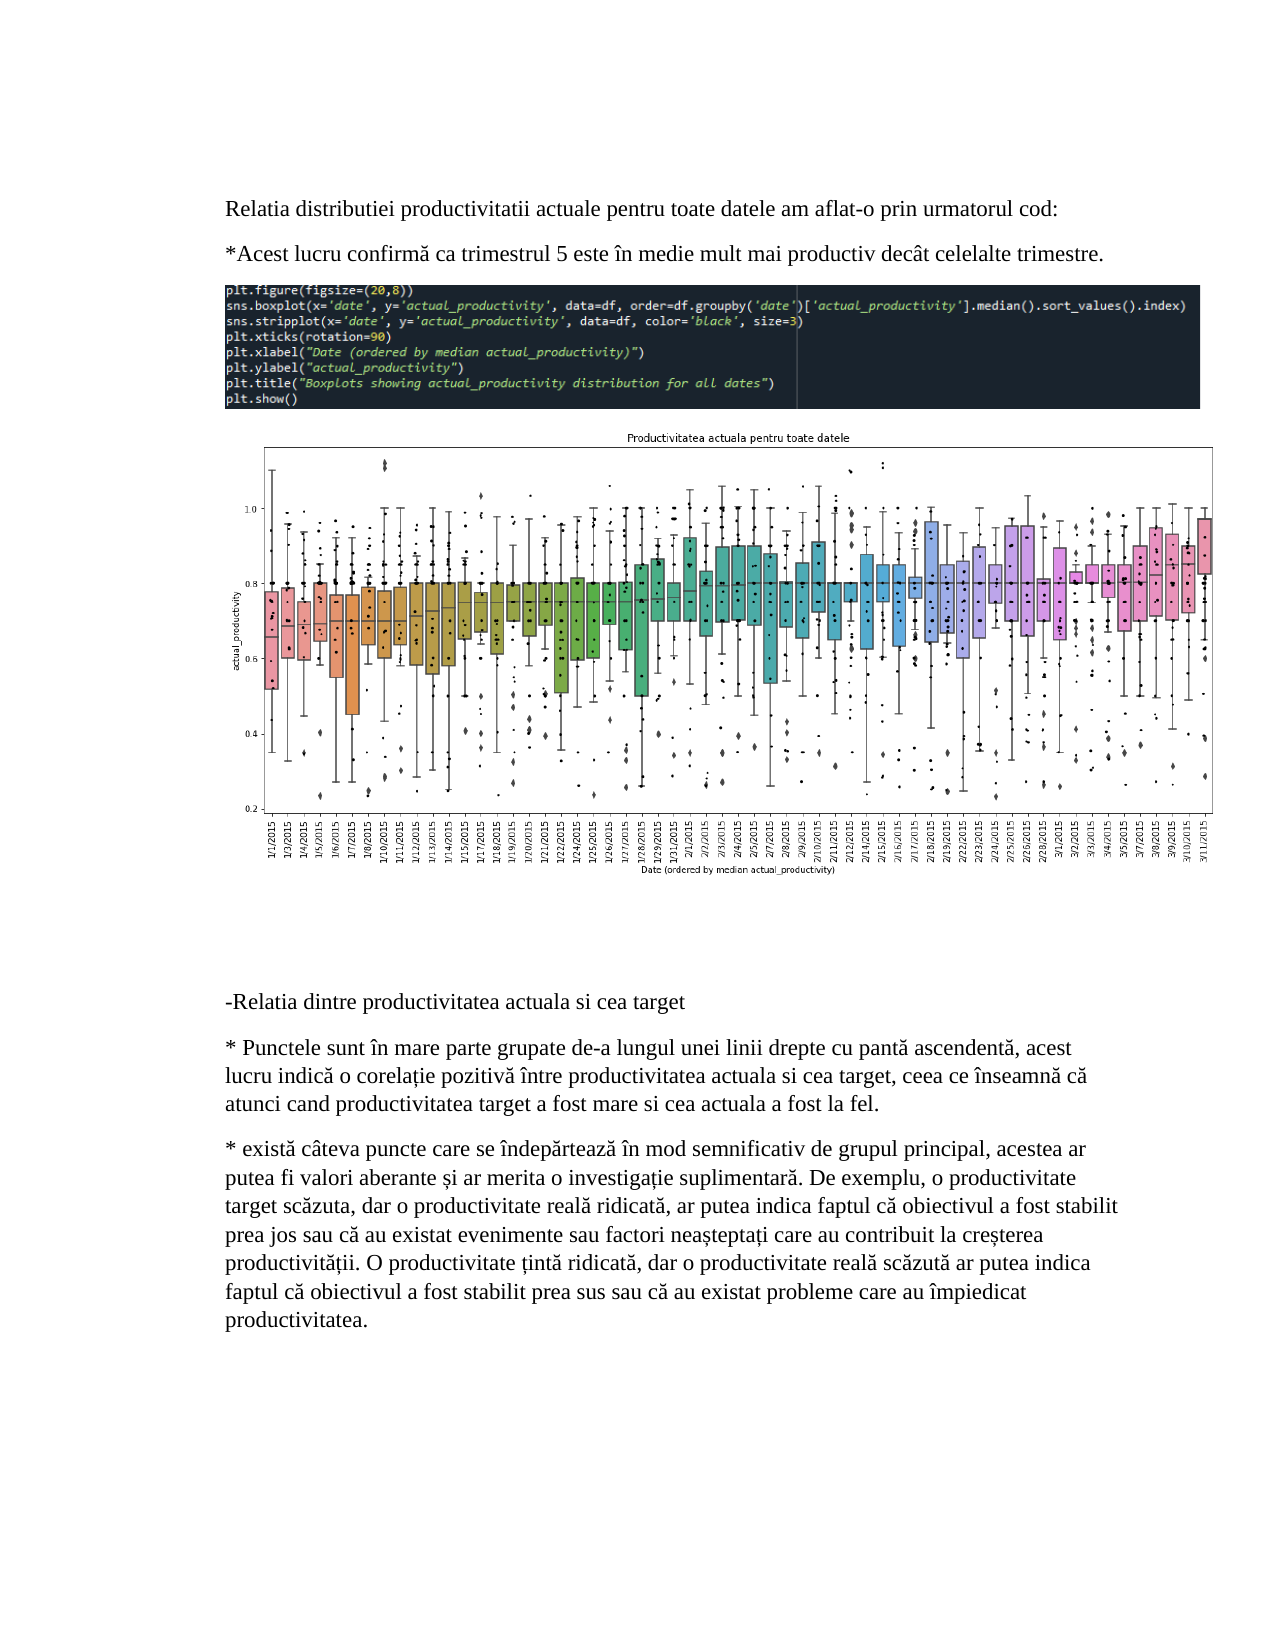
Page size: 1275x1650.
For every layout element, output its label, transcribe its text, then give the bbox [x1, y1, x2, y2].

picture [225, 285, 1200, 409]
picture [225, 427, 1218, 880]
text * există câteva puncte care se îndepărtează în mod semnificativ de grupul principal, acestea ar putea fi valori aberante și ar merita o investigație suplimentară. De exemplu, o productivitate target scăzuta, dar o productivitate reală ridicată, ar putea indica faptul că obiectivul a fost stabilit prea jos sau că au existat evenimente sau factori neașteptați care au contribuit la creșterea productivității. O productivitate țintă ridicată, dar o productivitate reală scăzută ar putea indica faptul că obiectivul a fost stabilit prea sus sau că au existat probleme care au împiedicat productivitatea. [225, 1136, 1125, 1332]
text -Relatia dintre productivitatea actuala si cea target [225, 988, 1125, 1015]
text *Acest lucru confirmă ca trimestrul 5 este în medie mult mai productiv decât celelalte trimestre. [225, 240, 1125, 267]
text Relatia distributiei productivitatii actuale pentru toate datele am aflat-o prin urmatorul cod: [150, 195, 1125, 221]
text * Punctele sunt în mare parte grupate de-a lungul unei linii drepte cu pantă ascendentă, acest lucru indică o corelație pozitivă între productivitatea actuala si cea target, ceea ce înseamnă că atunci cand productivitatea target a fost mare si cea actuala a fost la fel. [225, 1033, 1125, 1117]
